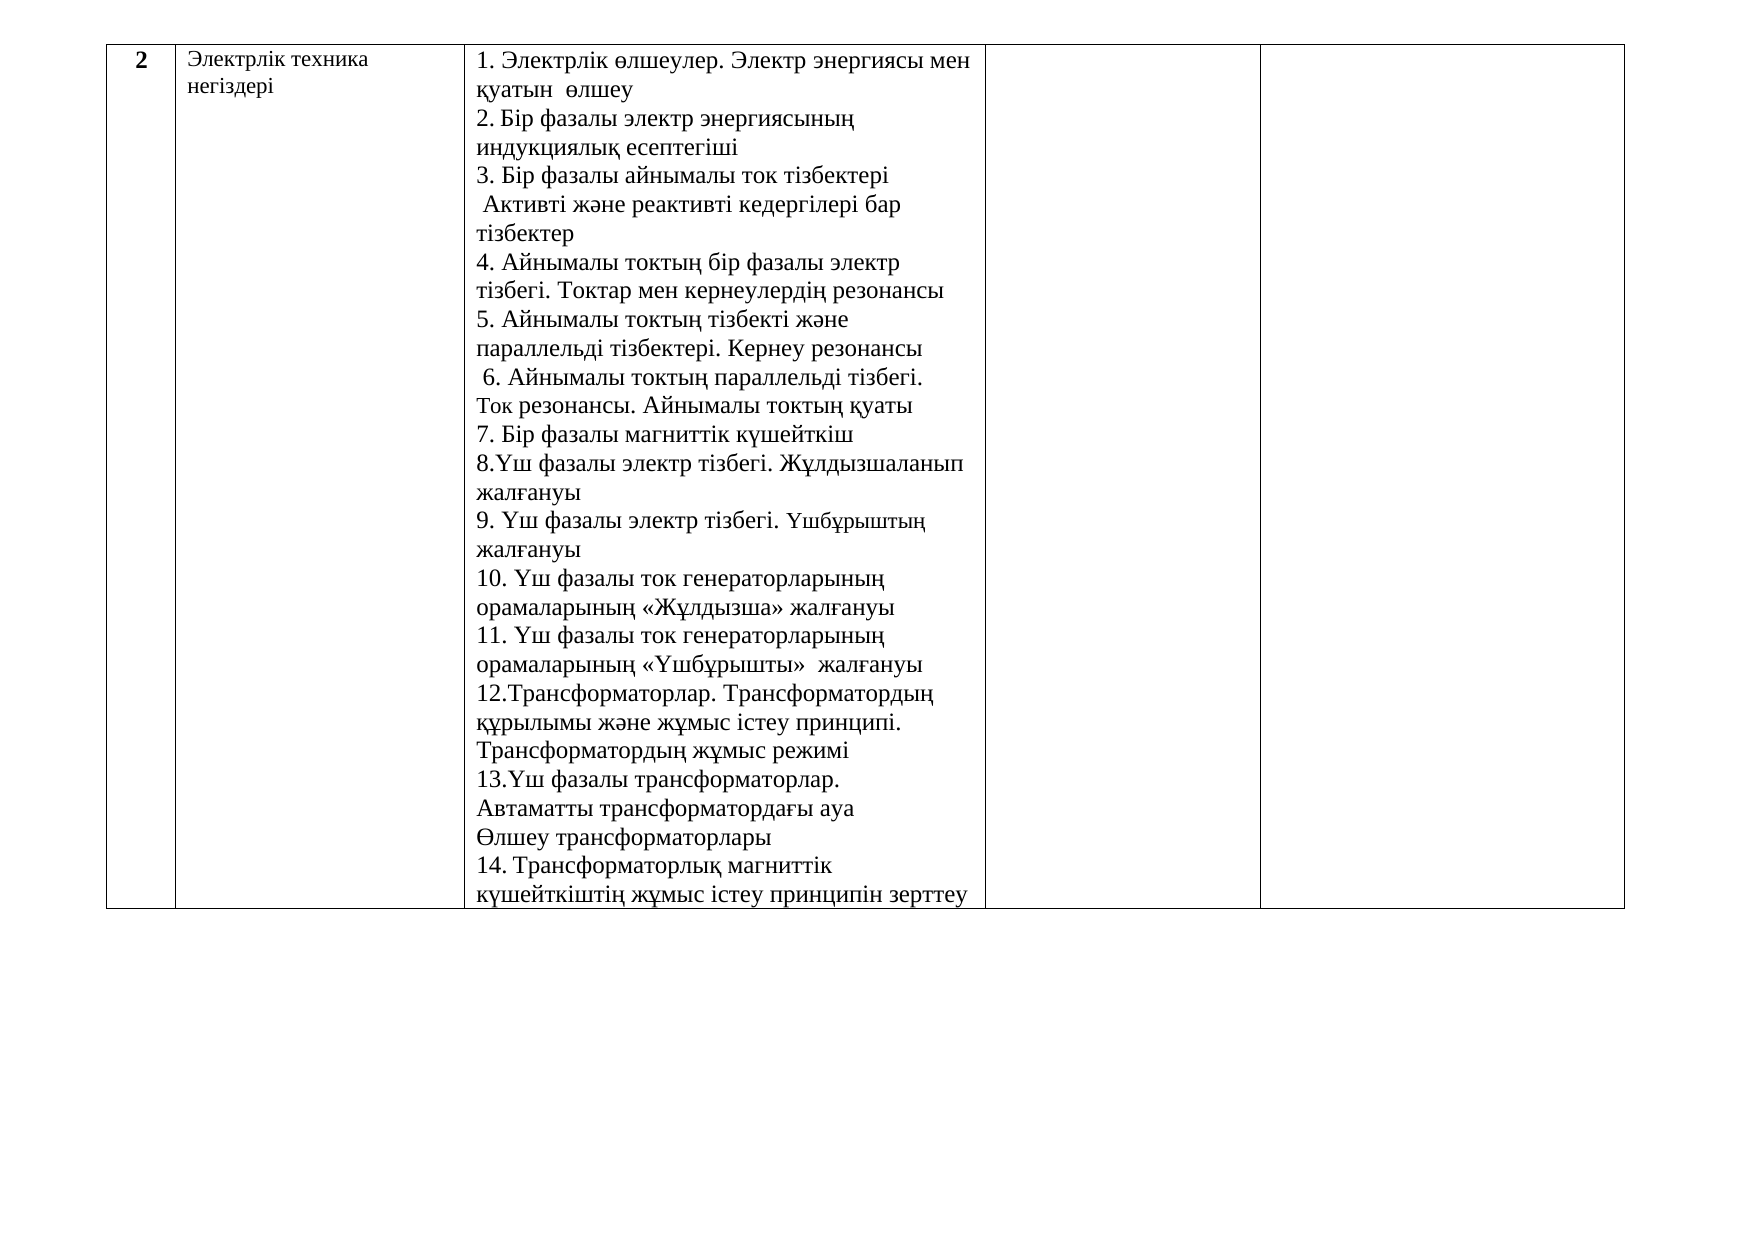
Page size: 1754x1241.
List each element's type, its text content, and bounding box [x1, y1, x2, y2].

table_cell [986, 45, 1260, 908]
table_cell 2 [107, 45, 175, 908]
table_cell Электрлік техника негіздері [176, 45, 464, 908]
table_cell [1261, 45, 1624, 908]
table_cell 1. Электрлік өлшеулер. Электр энергиясы мен қуатын өлшеу 2. Бір фазалы электр энергиясының индукциялық есептегіші 3. Бір фазалы айнымалы ток тізбектері Активті және реактивті кедергілері бар тізбектер 4. Айнымалы токтың бір фазалы электр тізбегі. Токтар мен кернеулердің резонансы 5. Айнымалы токтың тізбекті және параллельді тізбектері. Кернеу резонансы 6. Айнымалы токтың параллельді тізбегі. Ток резонансы. Айнымалы токтың қуаты 7. Бір фазалы магниттік күшейткіш 8.Үш фазалы электр тізбегі. Жұлдызшаланып жалғануы 9. Үш фазалы электр тізбегі. Үшбұрыштың жалғануы 10. Үш фазалы ток генераторларының орамаларының «Жұлдызша» жалғануы 11. Үш фазалы ток генераторларының орамаларының «Үшбұрышты» жалғануы 12.Трансформаторлар. Трансформатордың құрылымы және жұмыс істеу принципі. Трансформатордың жұмыс режимі 13.Үш фазалы трансформаторлар. Автаматты трансформатордағы ауа Өлшеу трансформаторлары 14. Трансформаторлық магниттік күшейткіштің жұмыс істеу принципін зерттеу [465, 45, 985, 908]
